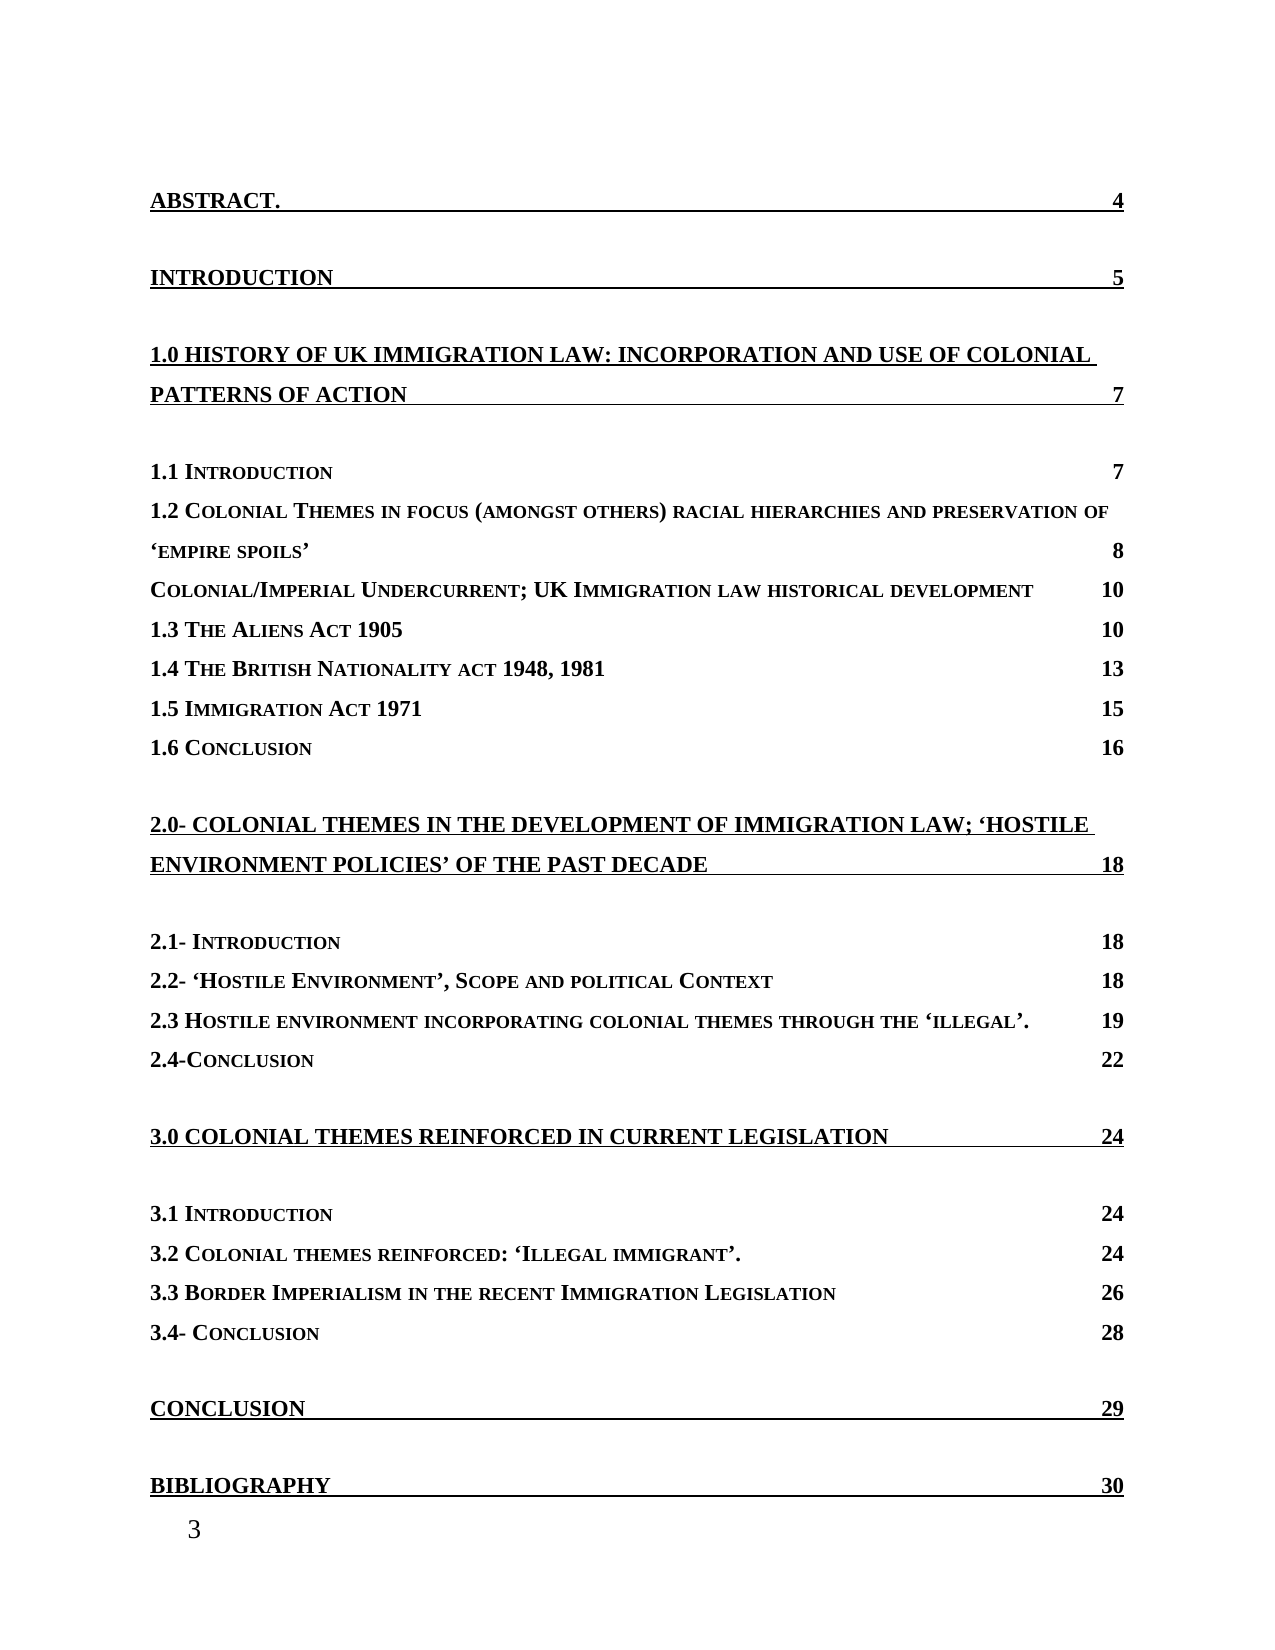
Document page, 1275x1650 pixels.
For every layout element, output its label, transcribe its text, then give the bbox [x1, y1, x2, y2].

text 3.0 Colonial Themes Reinforced in Current Legislation 24 [150, 1123, 1125, 1149]
text 2.2- ‘Hostile Environment’, Scope and political Context 18 [150, 967, 1125, 993]
text 3.4- Conclusion 28 [150, 1318, 1125, 1345]
text 3.1 Introduction 24 [150, 1200, 1125, 1226]
text 1.3 The Aliens Act 1905 10 [150, 616, 1125, 642]
text Abstract. 4 [150, 187, 1125, 214]
text 1.6 Conclusion 16 [150, 734, 1125, 761]
text 1.0 HISTORY of UK Immigration law: Incorporation and use of colonial patterns of action 7 [150, 341, 1125, 407]
text 2.4-Conclusion 22 [150, 1046, 1125, 1072]
text 1.2 Colonial Themes in focus (amongst others) racial hierarchies and preservation of ‘empire spoils’ 8 [150, 497, 1125, 563]
text 3.3 Border Imperialism in the recent Immigration Legislation 26 [150, 1279, 1125, 1305]
text Conclusion 29 [150, 1396, 1125, 1422]
text INTRODUCTION 5 [150, 264, 1125, 291]
text 3.2 Colonial themes reinforced: ‘Illegal immigrant’. 24 [150, 1239, 1125, 1266]
text 1.1 Introduction 7 [150, 458, 1125, 484]
text Bibliography 30 [150, 1472, 1125, 1499]
text 2.3 Hostile environment incorporating colonial themes through the ‘illegal’. 19 [150, 1007, 1125, 1033]
text 2.1- Introduction 18 [150, 928, 1125, 954]
text 1.4 The British Nationality act 1948, 1981 13 [150, 655, 1125, 682]
text Colonial/Imperial Undercurrent; UK Immigration law historical development 10 [150, 576, 1125, 603]
text 1.5 Immigration Act 1971 15 [150, 695, 1125, 721]
text 2.0- COLONIAL THEMES IN THE DEVELOPMENT OF IMMIGRATION LAW; ‘HOSTILE ENVIRONMENT POLICIES’ OF THE PAST DECADE 18 [150, 811, 1125, 877]
